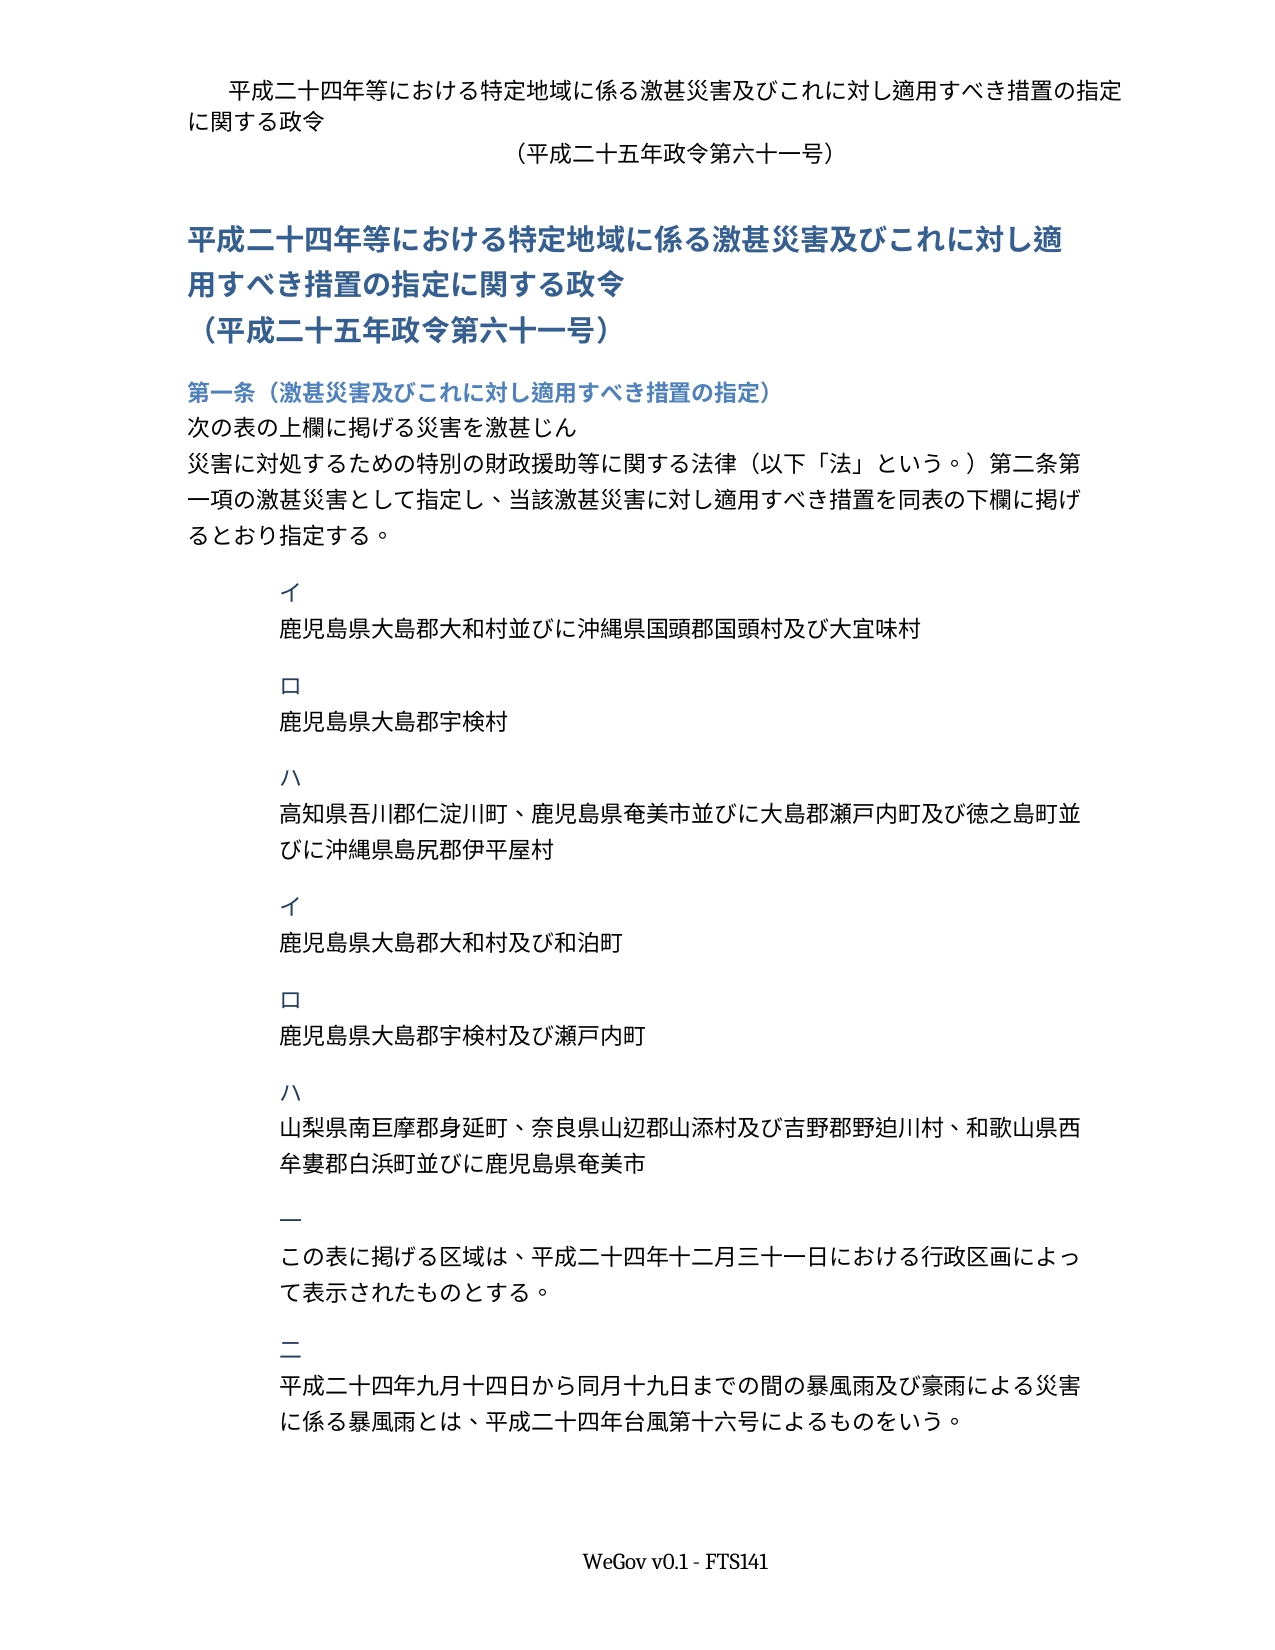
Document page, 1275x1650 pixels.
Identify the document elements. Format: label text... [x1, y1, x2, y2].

text 山梨県南巨摩郡身延町、奈良県山辺郡山添村及び吉野郡野迫川村、和歌山県西牟婁郡白浜町並びに鹿児島県奄美市 [279, 1112, 1087, 1179]
subtitle ロ [279, 670, 1087, 701]
subtitle イ [279, 577, 1087, 608]
text 次の表の上欄に掲げる災害を激甚じん 災害に対処するための特別の財政援助等に関する法律（以下「法」という。）第二条第一項の激甚災害として指定し、当該激甚災害に対し適用すべき措置を同表の下欄に掲げるとおり指定する。 [187, 412, 1087, 551]
subtitle ロ [279, 984, 1087, 1015]
text 鹿児島県大島郡宇検村及び瀬戸内町 [279, 1020, 1087, 1051]
subtitle ハ [279, 1076, 1087, 1108]
subtitle 平成二十四年等における特定地域に係る激甚災害及びこれに対し適用すべき措置の指定に関する政令 （平成二十五年政令第六十一号） [187, 219, 1087, 350]
subtitle ハ [279, 762, 1087, 794]
text この表に掲げる区域は、平成二十四年十二月三十一日における行政区画によって表示されたものとする。 [279, 1241, 1087, 1308]
subtitle 二 [279, 1334, 1087, 1365]
text 鹿児島県大島郡大和村並びに沖縄県国頭郡国頭村及び大宜味村 [279, 613, 1087, 644]
text 鹿児島県大島郡宇検村 [279, 706, 1087, 737]
subtitle 一 [279, 1205, 1087, 1236]
subtitle イ [279, 891, 1087, 922]
text 平成二十四年九月十四日から同月十九日までの間の暴風雨及び豪雨による災害に係る暴風雨とは、平成二十四年台風第十六号によるものをいう。 [279, 1370, 1087, 1437]
text 鹿児島県大島郡大和村及び和泊町 [279, 927, 1087, 958]
subtitle 第一条（激甚災害及びこれに対し適用すべき措置の指定） [187, 376, 1087, 408]
text 高知県吾川郡仁淀川町、鹿児島県奄美市並びに大島郡瀬戸内町及び徳之島町並びに沖縄県島尻郡伊平屋村 [279, 798, 1087, 866]
